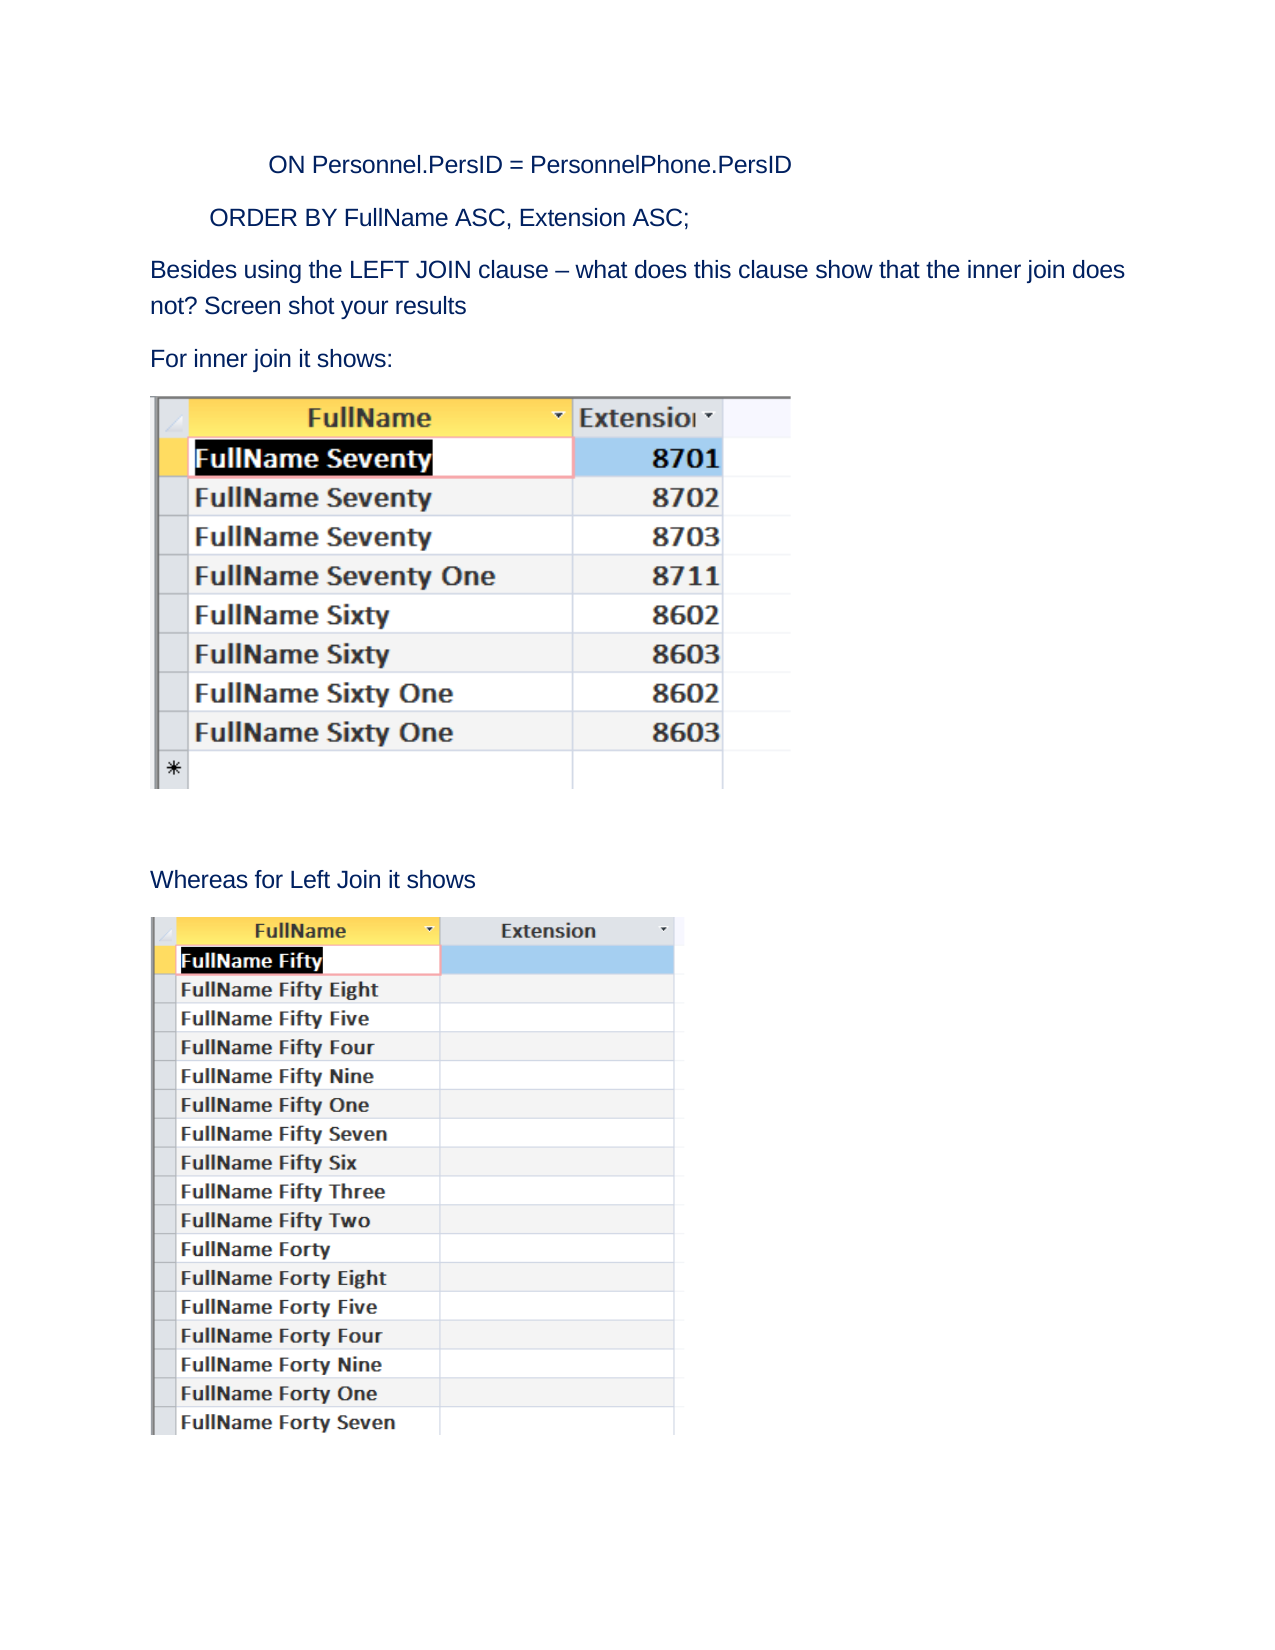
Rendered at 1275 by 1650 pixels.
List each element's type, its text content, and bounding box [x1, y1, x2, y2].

text ON Personnel.PersID = PersonnelPhone.PersID [268, 150, 1125, 179]
text Whereas for Left Join it shows [150, 865, 1125, 894]
text ORDER BY FullName ASC, Extension ASC; [209, 203, 1125, 231]
text Besides using the LEFT JOIN clause – what does this clause show that the inner join does not? Screen shot your results [150, 255, 1125, 320]
text For inner join it shows: [150, 344, 1125, 372]
picture [150, 396, 791, 789]
picture [150, 917, 685, 1435]
